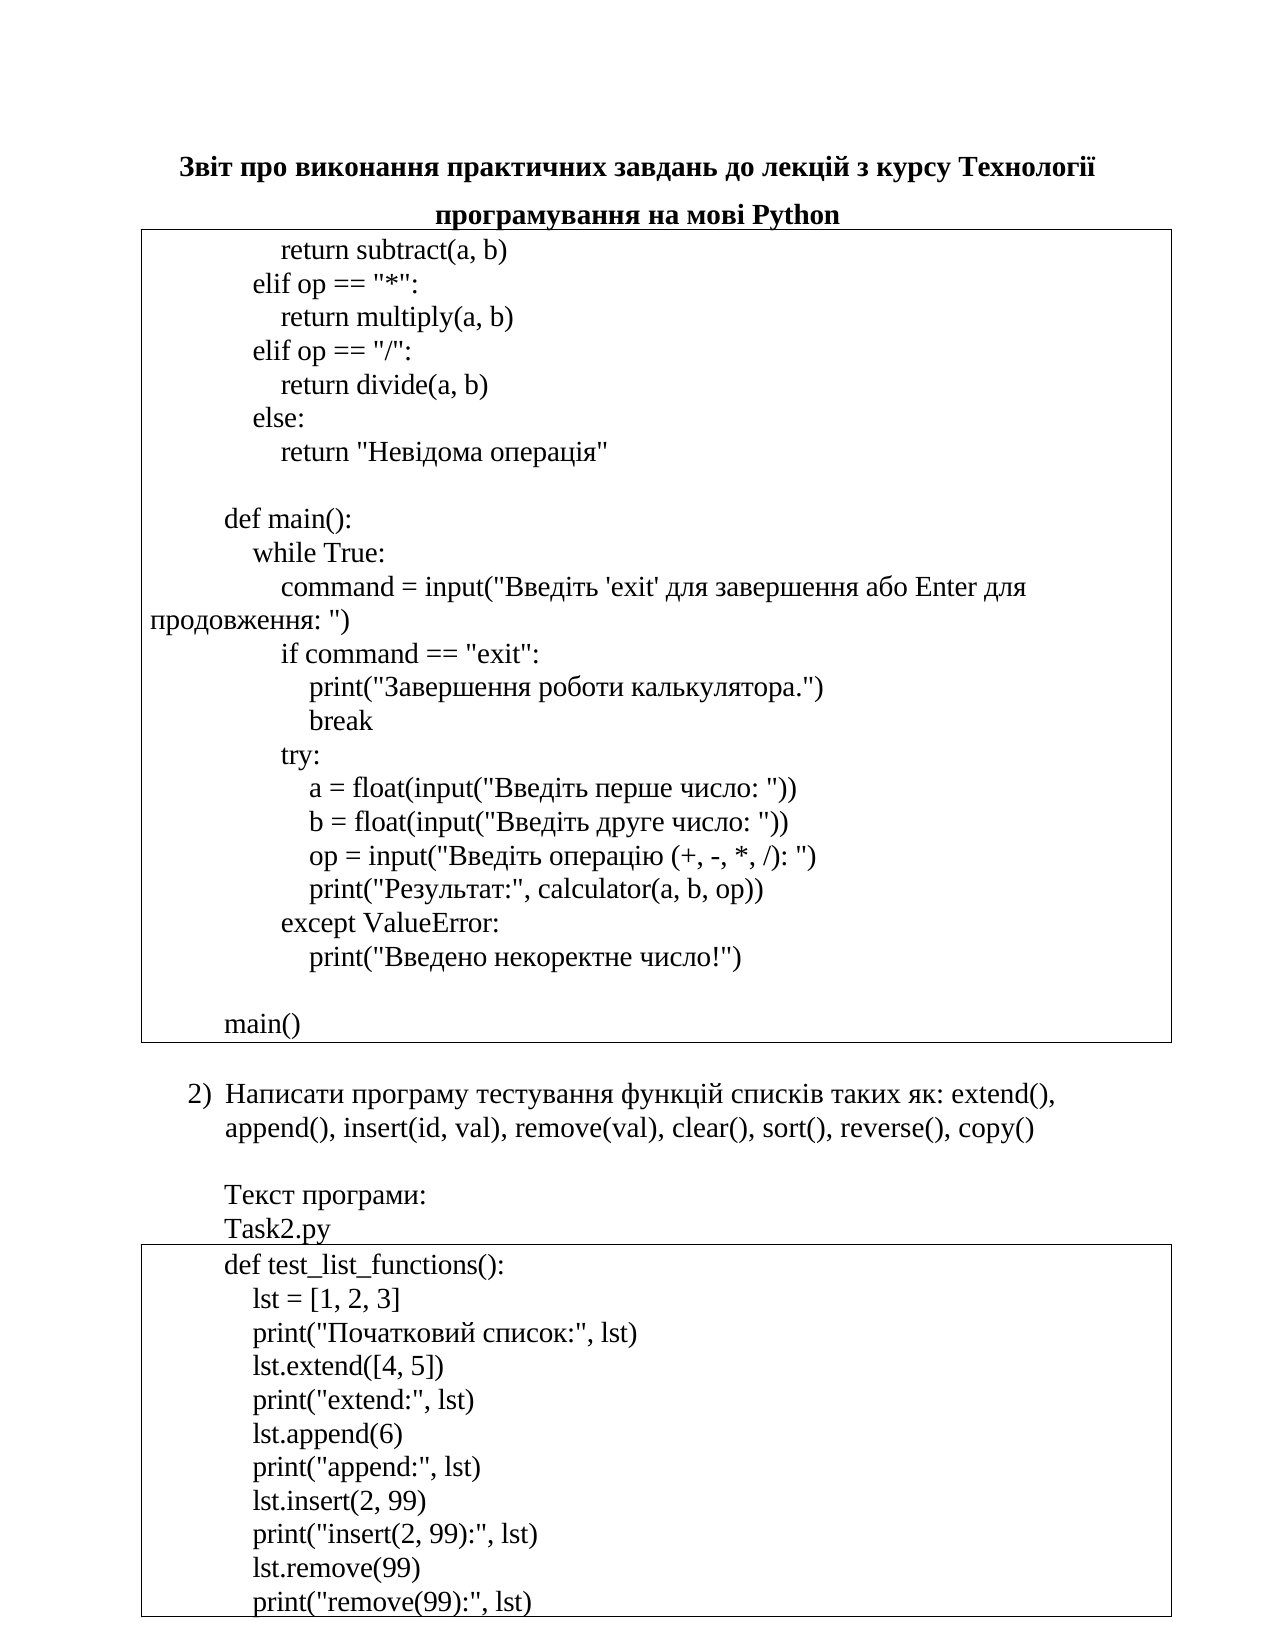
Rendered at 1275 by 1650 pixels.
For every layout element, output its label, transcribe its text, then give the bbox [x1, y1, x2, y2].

text print("append:", lst) [142, 1446, 1171, 1480]
text print("Завершення роботи калькулятора.") [142, 666, 1171, 700]
text lst.append(6) [142, 1413, 1171, 1446]
text while True: [142, 532, 1171, 566]
text a = float(input("Введіть перше число: ")) [142, 767, 1171, 801]
text if command == "exit": [142, 633, 1171, 666]
text lst.extend([4, 5]) [142, 1345, 1171, 1379]
text lst = [1, 2, 3] [142, 1278, 1171, 1312]
text except ValueError: [142, 902, 1171, 936]
text print("extend:", lst) [142, 1379, 1171, 1413]
text return "Невідома операція" [142, 431, 1171, 468]
text elif op == "/": [142, 330, 1171, 364]
text Текст програми: [150, 1177, 1162, 1211]
text print("insert(2, 99):", lst) [142, 1513, 1171, 1547]
list Написати програму тестування функцій списків таких як: extend(), append(), insert(id, val), remove(val), clear(), sort(), reverse(), copy() [187, 1076, 1162, 1143]
text main() [142, 1003, 1171, 1042]
text break [142, 700, 1171, 734]
text print("Введено некоректне число!") [142, 936, 1171, 972]
text Task2.py [150, 1211, 1162, 1244]
text return subtract(a, b) [142, 230, 1171, 263]
text def test_list_functions(): [142, 1245, 1171, 1278]
text lst.insert(2, 99) [142, 1480, 1171, 1513]
text return multiply(a, b) [142, 296, 1171, 330]
text try: [142, 734, 1171, 767]
text elif op == "*": [142, 263, 1171, 296]
text lst.remove(99) [142, 1547, 1171, 1581]
text return divide(a, b) [142, 364, 1171, 397]
text else: [142, 397, 1171, 431]
text def main(): [142, 498, 1171, 532]
text print("Початковий список:", lst) [142, 1312, 1171, 1345]
text command = input("Введіть 'exit' для завершення або Enter для продовження: ") [142, 566, 1171, 633]
text b = float(input("Введіть друге число: ")) [142, 801, 1171, 835]
text op = input("Введіть операцію (+, -, *, /): ") [142, 835, 1171, 868]
text print("remove(99):", lst) [142, 1581, 1171, 1616]
text print("Результат:", calculator(a, b, op)) [142, 868, 1171, 902]
